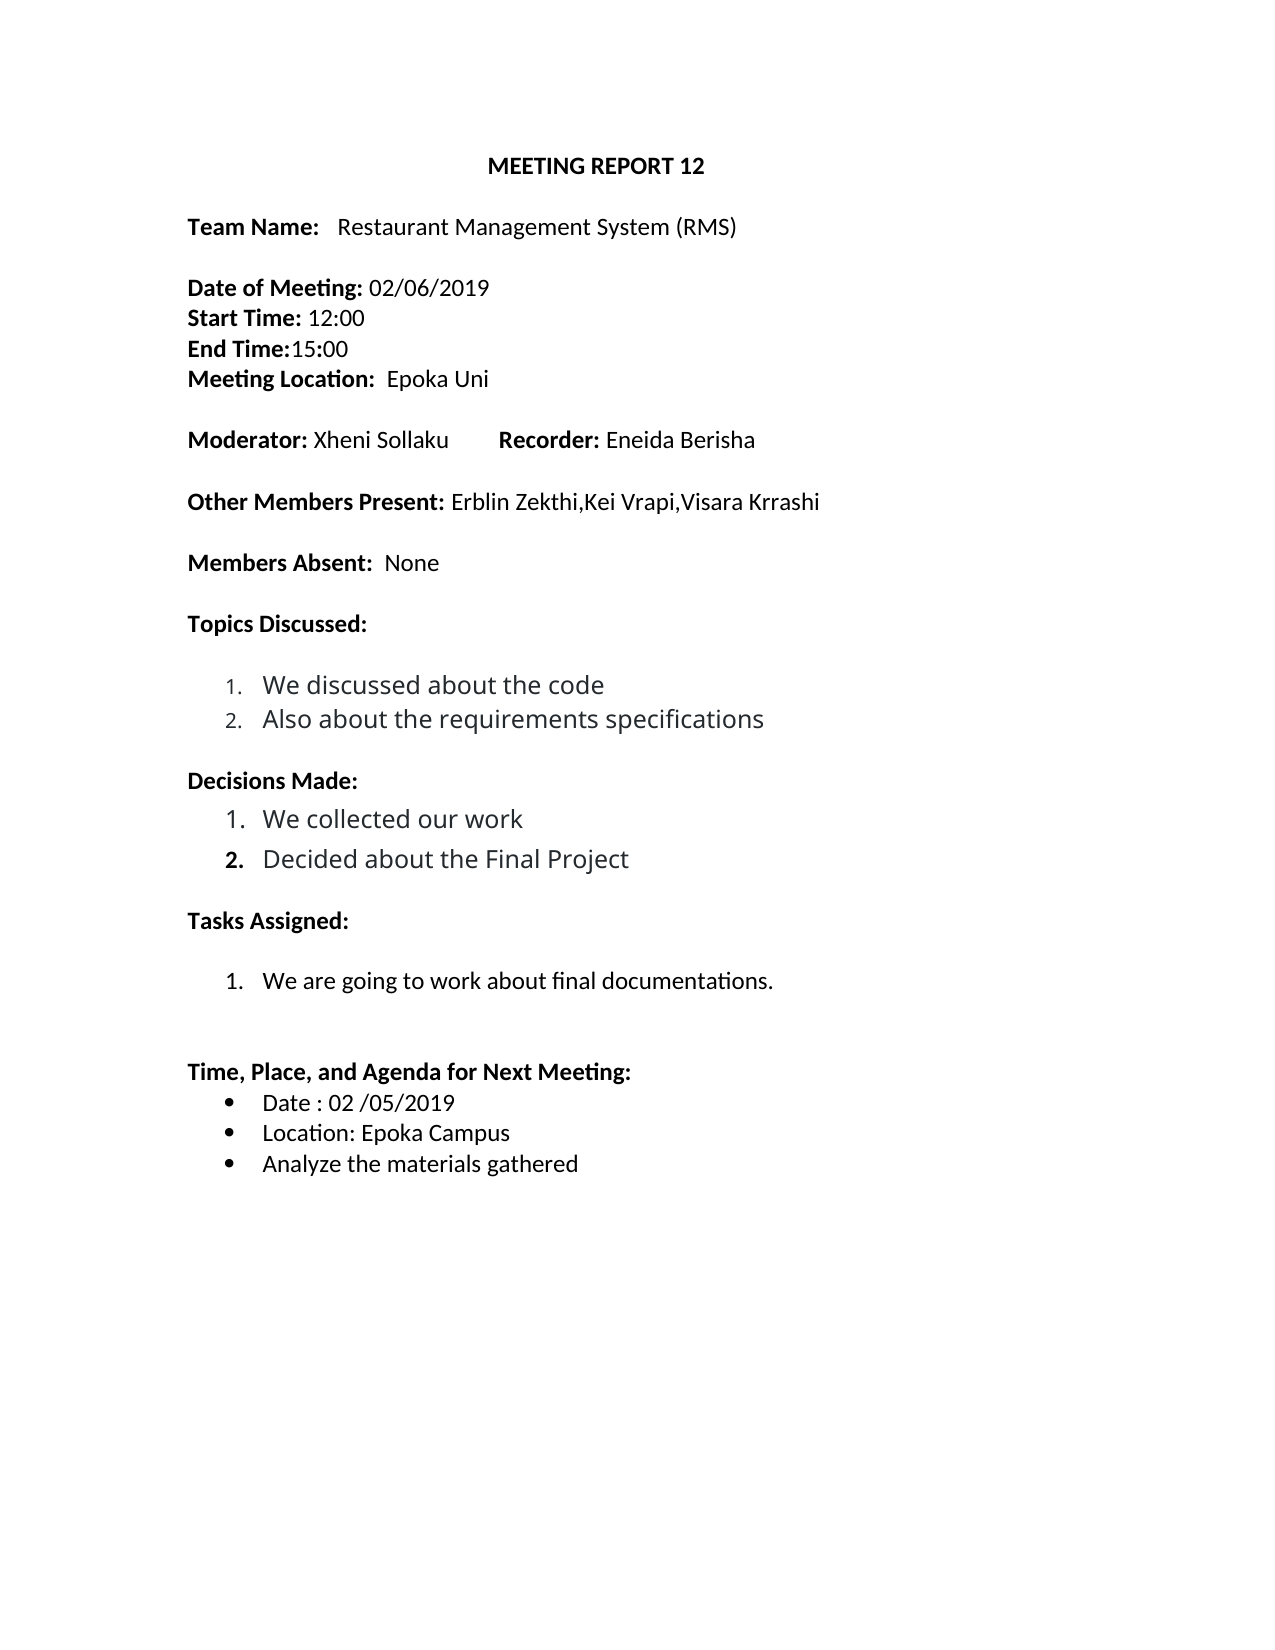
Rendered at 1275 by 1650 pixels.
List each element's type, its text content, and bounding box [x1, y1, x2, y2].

text Meeting Location: Epoka Uni [187, 364, 1087, 394]
text Start Time: 12:00 [187, 303, 1087, 333]
text Moderator: Xheni Sollaku Recorder: Eneida Berisha [187, 425, 1087, 455]
list Location: Epoka Campus [225, 1117, 1087, 1148]
text Decisions Made: [187, 765, 1087, 795]
text Team Name: Restaurant Management System (RMS) [187, 211, 1087, 242]
list Date : 02 /05/2019 [225, 1087, 1087, 1117]
list Decided about the Final Project [225, 842, 1087, 876]
text End Time:15:00 [187, 333, 1087, 364]
text Date of Meeting: 02/06/2019 [187, 272, 1087, 303]
text Members Absent: None [187, 547, 1087, 577]
text Topics Discussed: [187, 608, 1087, 638]
list We collected our work [225, 802, 1087, 836]
text Other Members Present: Erblin Zekthi,Kei Vrapi,Visara Krrashi [187, 486, 1087, 516]
list Analyze the materials gathered [225, 1148, 1087, 1178]
list We are going to work about final documentations. [225, 965, 1087, 995]
text MEETING REPORT 12 [412, 150, 1087, 181]
list We discussed about the code [225, 667, 1087, 702]
text Tasks Assigned: [187, 905, 1087, 936]
list Also about the requirements specifications [225, 702, 1087, 736]
text Time, Place, and Agenda for Next Meeting: [187, 1056, 1087, 1087]
